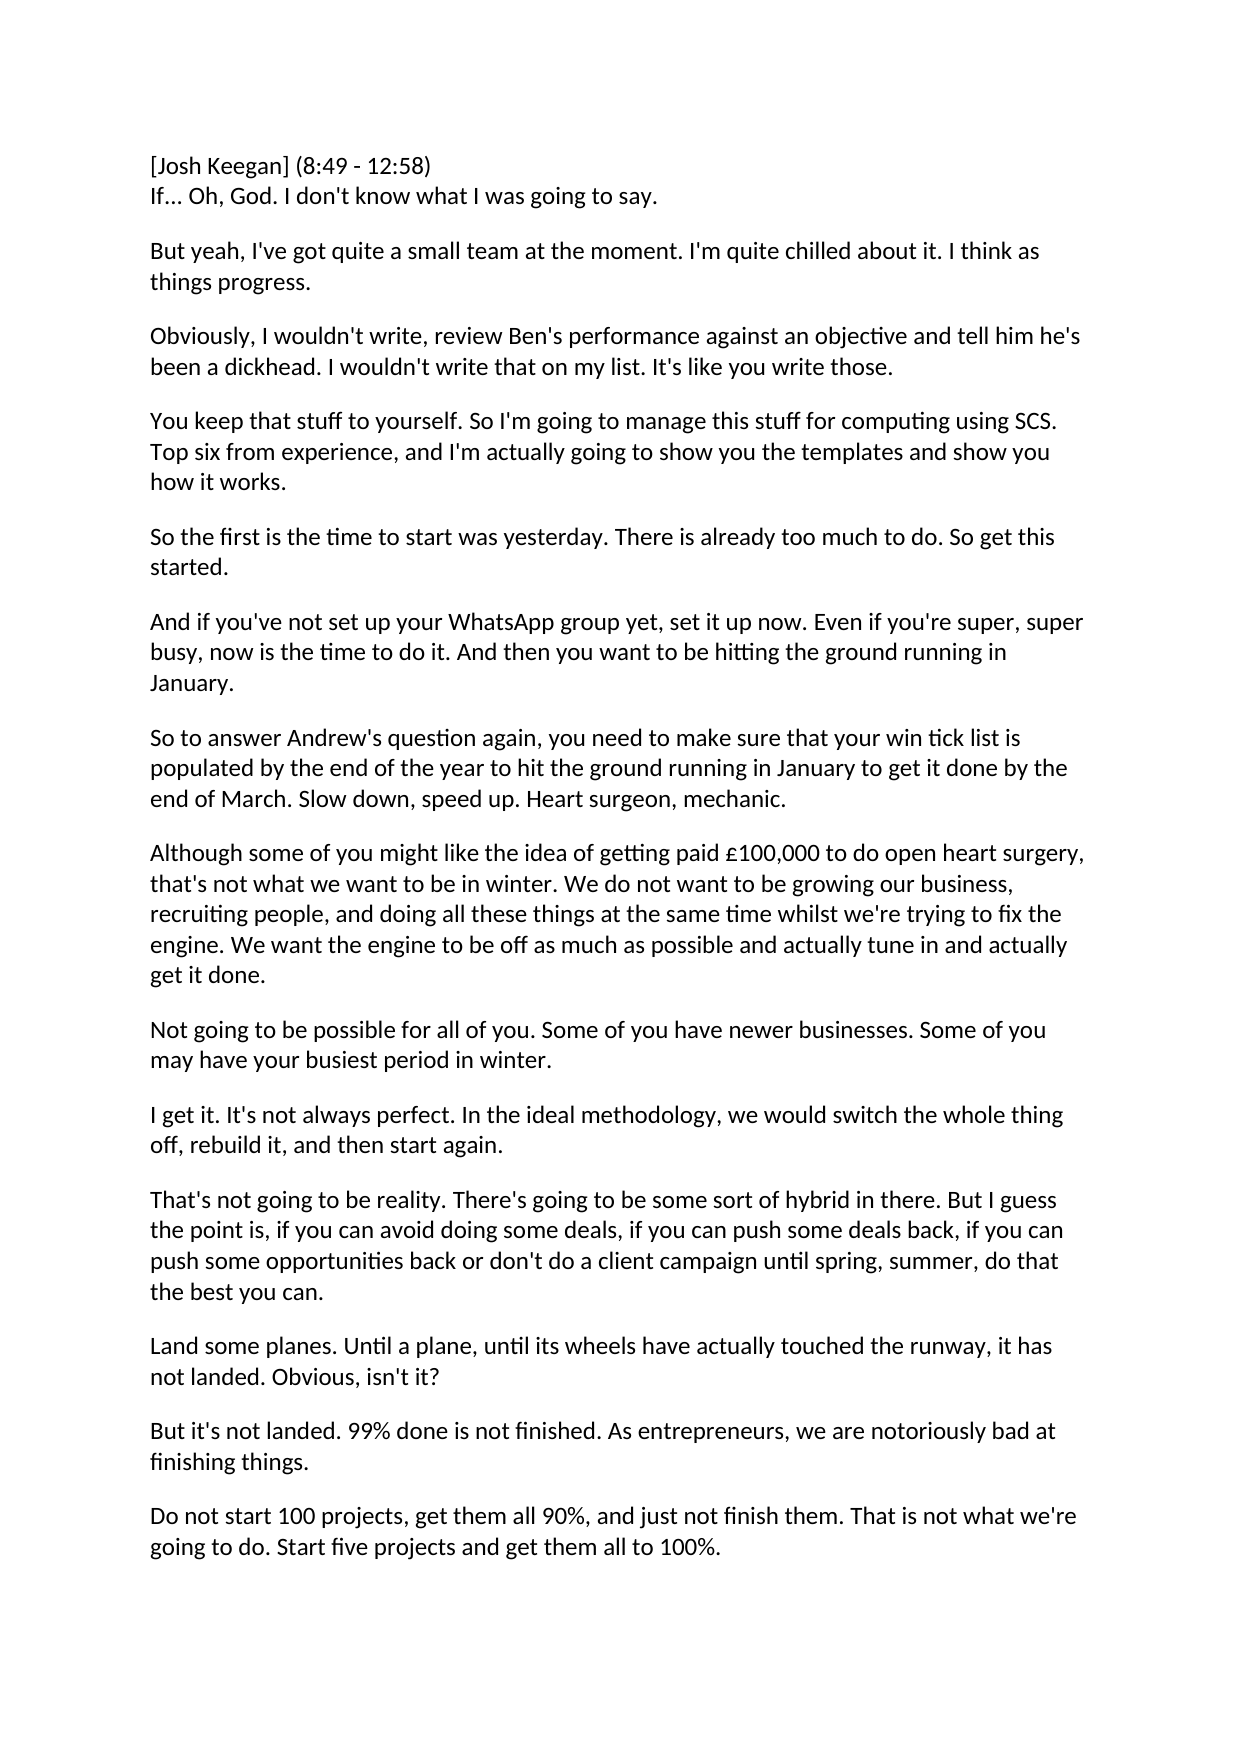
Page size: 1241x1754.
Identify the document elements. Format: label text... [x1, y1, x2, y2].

text Do not start 100 projects, get them all 90%, and just not finish them. That is not what we're going to do. Start five projects and get them all to 100%. [150, 1501, 1090, 1562]
text So to answer Andrew's question again, you need to make sure that your win tick list is populated by the end of the year to hit the ground running in January to get it done by the end of March. Slow down, speed up. Heart surgeon, mechanic. [150, 722, 1090, 813]
text That's not going to be reality. There's going to be some sort of hybrid in there. But I guess the point is, if you can avoid doing some deals, if you can push some deals back, if you can push some opportunities back or don't do a client campaign until spring, summer, do that the best you can. [150, 1184, 1090, 1306]
text If... Oh, God. I don't know what I was going to say. [150, 181, 1090, 211]
text And if you've not set up your WhatsApp group yet, set it up now. Even if you're super, super busy, now is the time to do it. And then you want to be hitting the ground running in January. [150, 606, 1090, 698]
text You keep that stuff to yourself. So I'm going to manage this stuff for computing using SCS. Top six from experience, and I'm actually going to show you the templates and show you how it works. [150, 405, 1090, 497]
text I get it. It's not always perfect. In the ideal methodology, we would switch the whole thing off, rebuild it, and then start again. [150, 1099, 1090, 1160]
text Obviously, I wouldn't write, review Ben's performance against an objective and tell him he's been a dickhead. I wouldn't write that on my list. It's like you write those. [150, 320, 1090, 381]
text So the first is the time to start was yesterday. There is already too much to do. So get this started. [150, 521, 1090, 582]
text But yeah, I've got quite a small team at the moment. I'm quite chilled about it. I think as things progress. [150, 235, 1090, 296]
text But it's not landed. 99% done is not finished. As entrepreneurs, we are notoriously bad at finishing things. [150, 1415, 1090, 1476]
text Not going to be possible for all of you. Some of you have newer businesses. Some of you may have your busiest period in winter. [150, 1014, 1090, 1075]
text Land some planes. Until a plane, until its wheels have actually touched the runway, it has not landed. Obvious, isn't it? [150, 1330, 1090, 1391]
text [Josh Keegan] (8:49 - 12:58) [150, 150, 1090, 181]
text Although some of you might like the idea of getting paid £100,000 to do open heart surgery, that's not what we want to be in winter. We do not want to be growing our business, recruiting people, and doing all these things at the same time whilst we're trying to fix the engine. We want the engine to be off as much as possible and actually tune in and actually get it done. [150, 837, 1090, 990]
